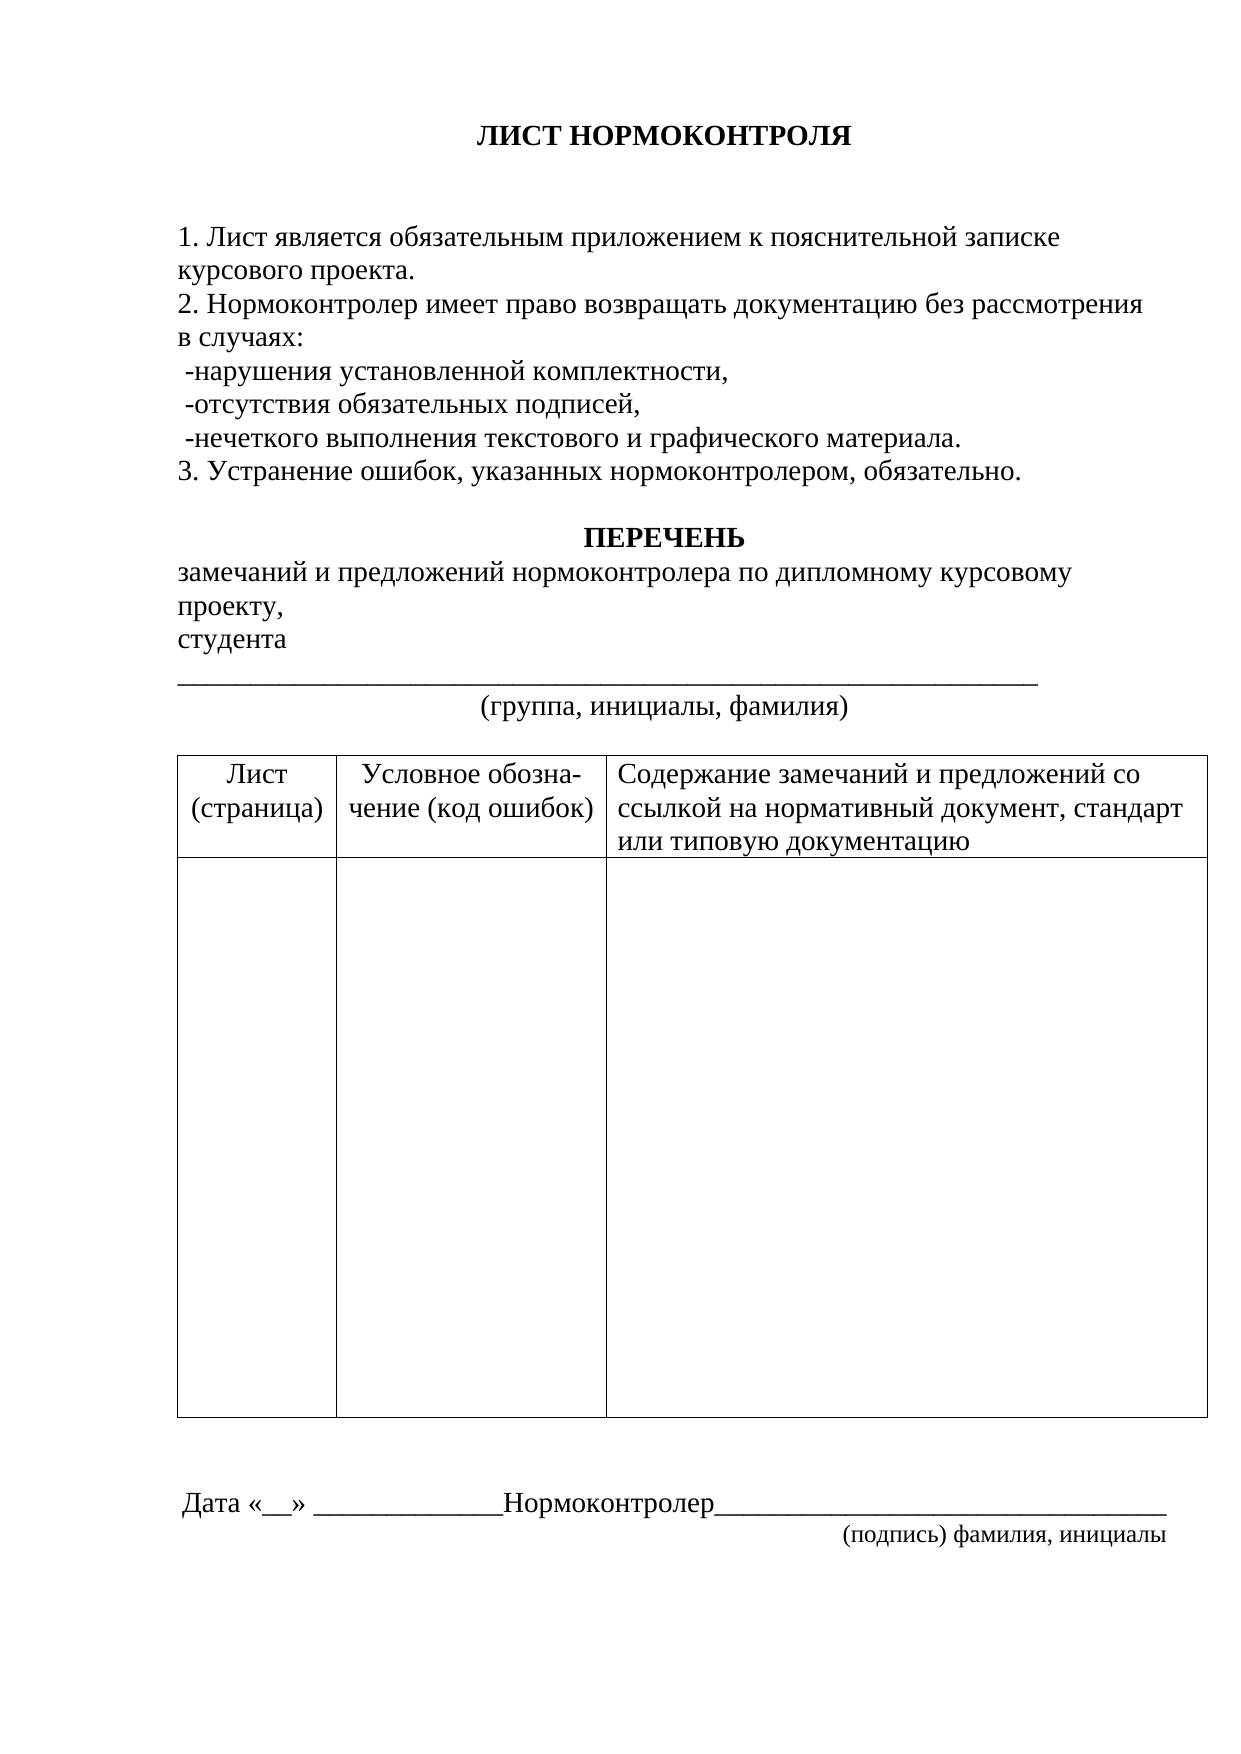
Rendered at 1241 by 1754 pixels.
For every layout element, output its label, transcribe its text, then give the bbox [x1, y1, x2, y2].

text замечаний и предложений нормоконтролера по дипломному курсовому проекту, [177, 554, 1152, 621]
table_cell [178, 858, 336, 1417]
text 1. Лист является обязательным приложением к пояснительной записке курсового проекта. [177, 219, 1152, 286]
table_header Содержание замечаний и предложений со ссылкой на нормативный документ, стандарт или типовую документацию [607, 756, 1207, 857]
text (группа, инициалы, фамилия) [177, 688, 1152, 722]
table_cell [337, 858, 606, 1417]
table_cell [607, 858, 1207, 1417]
text -отсутствия обязательных подписей, [177, 386, 1152, 420]
text ЛИСТ НОРМОКОНТРОЛЯ [177, 118, 1152, 152]
text ПЕРЕЧЕНЬ [177, 521, 1152, 554]
table_header Условное обозна- чение (код ошибок) [337, 756, 606, 857]
text студента ___________________________________________________________ [177, 621, 1152, 688]
text -нарушения установленной комплектности, [177, 353, 1152, 386]
text -нечеткого выполнения текстового и графического материала. [177, 420, 1152, 453]
text 3. Устранение ошибок, указанных нормоконтролером, обязательно. [177, 453, 1152, 487]
table_header Лист (страница) [178, 756, 336, 857]
text Дата «__» _____________Нормоконтролер_______________________________ (подпись) фамилия, инициалы [177, 1485, 1167, 1547]
text 2. Нормоконтролер имеет право возвращать документацию без рассмотрения в случаях: [177, 286, 1152, 353]
